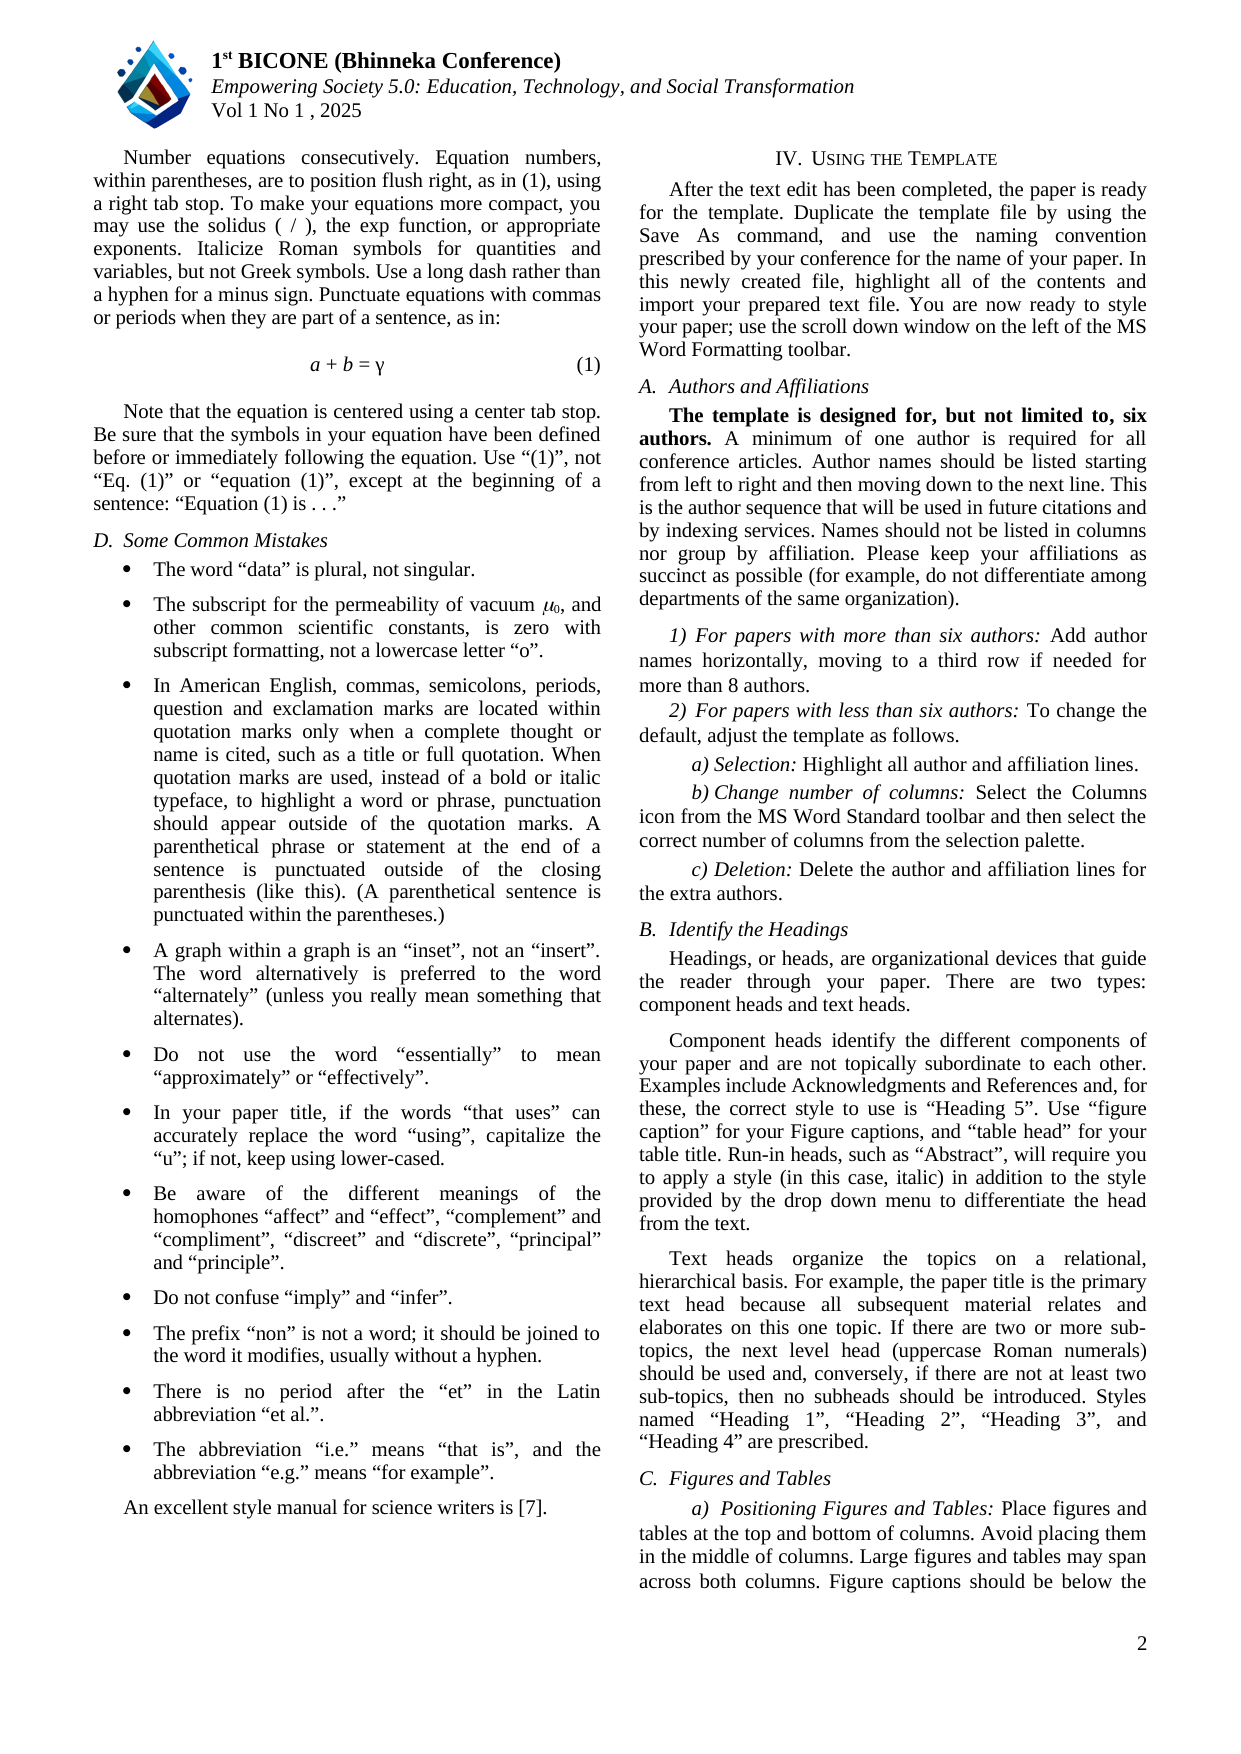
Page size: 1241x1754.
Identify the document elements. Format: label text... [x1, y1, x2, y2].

subtitle Identify the Headings [639, 917, 1147, 941]
subtitle Deletion: Delete the author and affiliation lines for the extra authors. [639, 857, 1147, 905]
text Text heads organize the topics on a relational, hierarchical basis. For example, the paper title is the primary text head because all subsequent material relates and elaborates on this one topic. If there are two or more sub-topics, the next level head (uppercase Roman numerals) should be used and, conversely, if there are not at least two sub-topics, then no subheads should be introduced. Styles named “Heading 1”, “Heading 2”, “Heading 3”, and “Heading 4” are prescribed. [639, 1247, 1147, 1453]
text After the text edit has been completed, the paper is ready for the template. Duplicate the template file by using the Save As command, and use the naming convention prescribed by your conference for the name of your paper. In this newly created file, highlight all of the contents and import your prepared text file. You are now ready to style your paper; use the scroll down window on the left of the MS Word Formatting toolbar. [639, 178, 1147, 361]
list Do not use the word “essentially” to mean “approximately” or “effectively”. [123, 1043, 601, 1089]
list In your paper title, if the words “that uses” can accurately replace the word “using”, capitalize the “u”; if not, keep using lower-cased. [123, 1101, 601, 1170]
list Be aware of the different meanings of the homophones “affect” and “effect”, “complement” and “compliment”, “discreet” and “discrete”, “principal” and “principle”. [123, 1182, 601, 1274]
list In American English, commas, semicolons, periods, question and exclamation marks are located within quotation marks only when a complete thought or name is cited, such as a title or full quotation. When quotation marks are used, instead of a bold or italic typeface, to highlight a word or phrase, punctuation should appear outside of the quotation marks. A parenthetical phrase or statement at the end of a sentence is punctuated outside of the closing parenthesis (like this). (A parenthetical sentence is punctuated within the parentheses.) [123, 674, 601, 926]
list The abbreviation “i.e.” means “that is”, and the abbreviation “e.g.” means “for example”. [123, 1438, 601, 1484]
list A graph within a graph is an “inset”, not an “insert”. The word alternatively is preferred to the word “alternately” (unless you really mean something that alternates). [123, 939, 601, 1030]
subtitle Some Common Mistakes [93, 528, 601, 552]
text Headings, or heads, are organizational devices that guide the reader through your paper. There are two types: component heads and text heads. [639, 948, 1147, 1016]
text a + b = γ (1) [93, 354, 601, 376]
subtitle Figures and Tables [639, 1466, 1147, 1490]
text The template is designed for, but not limited to, six authors. A minimum of one author is required for all conference articles. Author names should be listed starting from left to right and then moving down to the next line. This is the author sequence that will be used in future citations and by indexing services. Names should not be listed in columns nor group by affiliation. Please keep your affiliations as succinct as possible (for example, do not differentiate among departments of the same organization). [639, 404, 1147, 610]
subtitle For papers with more than six authors: Add author names horizontally, moving to a third row if needed for more than 8 authors. [639, 623, 1147, 698]
picture [111, 40, 199, 129]
list There is no period after the “et” in the Latin abbreviation “et al.”. [123, 1380, 601, 1426]
text Note that the equation is centered using a center tab stop. Be sure that the symbols in your equation have been defined before or immediately following the equation. Use “(1)”, not “Eq. (1)” or “equation (1)”, except at the beginning of a sentence: “Equation (1) is . . .” [93, 401, 601, 515]
subtitle Change number of columns: Select the Columns icon from the MS Word Standard toolbar and then select the correct number of columns from the selection palette. [639, 780, 1147, 852]
text An excellent style manual for science writers is [7]. [93, 1496, 601, 1519]
subtitle Selection: Highlight all author and affiliation lines. [639, 752, 1147, 776]
text Component heads identify the different components of your paper and are not topically subordinate to each other. Examples include Acknowledgments and References and, for these, the correct style to use is “Heading 5”. Use “figure caption” for your Figure captions, and “table head” for your table title. Run-in heads, such as “Abstract”, will require you to apply a style (in this case, italic) in addition to the style provided by the drop down menu to differentiate the head from the text. [639, 1029, 1147, 1235]
text Number equations consecutively. Equation numbers, within parentheses, are to position flush right, as in (1), using a right tab stop. To make your equations more compact, you may use the solidus ( / ), the exp function, or appropriate exponents. Italicize Roman symbols for quantities and variables, but not Greek symbols. Use a long dash rather than a hyphen for a minus sign. Punctuate equations with commas or periods when they are part of a sentence, as in: [93, 146, 601, 329]
list Do not confuse “imply” and “infer”. [123, 1286, 601, 1309]
subtitle Using the Template [639, 146, 1147, 170]
list The word “data” is plural, not singular. [123, 558, 601, 581]
subtitle For papers with less than six authors: To change the default, adjust the template as follows. [639, 698, 1147, 748]
subtitle Authors and Affiliations [639, 374, 1147, 398]
list The prefix “non” is not a word; it should be joined to the word it modifies, usually without a hyphen. [123, 1322, 601, 1367]
list The subscript for the permeability of vacuum 0, and other common scientific constants, is zero with subscript formatting, not a lowercase letter “o”. [123, 593, 601, 662]
